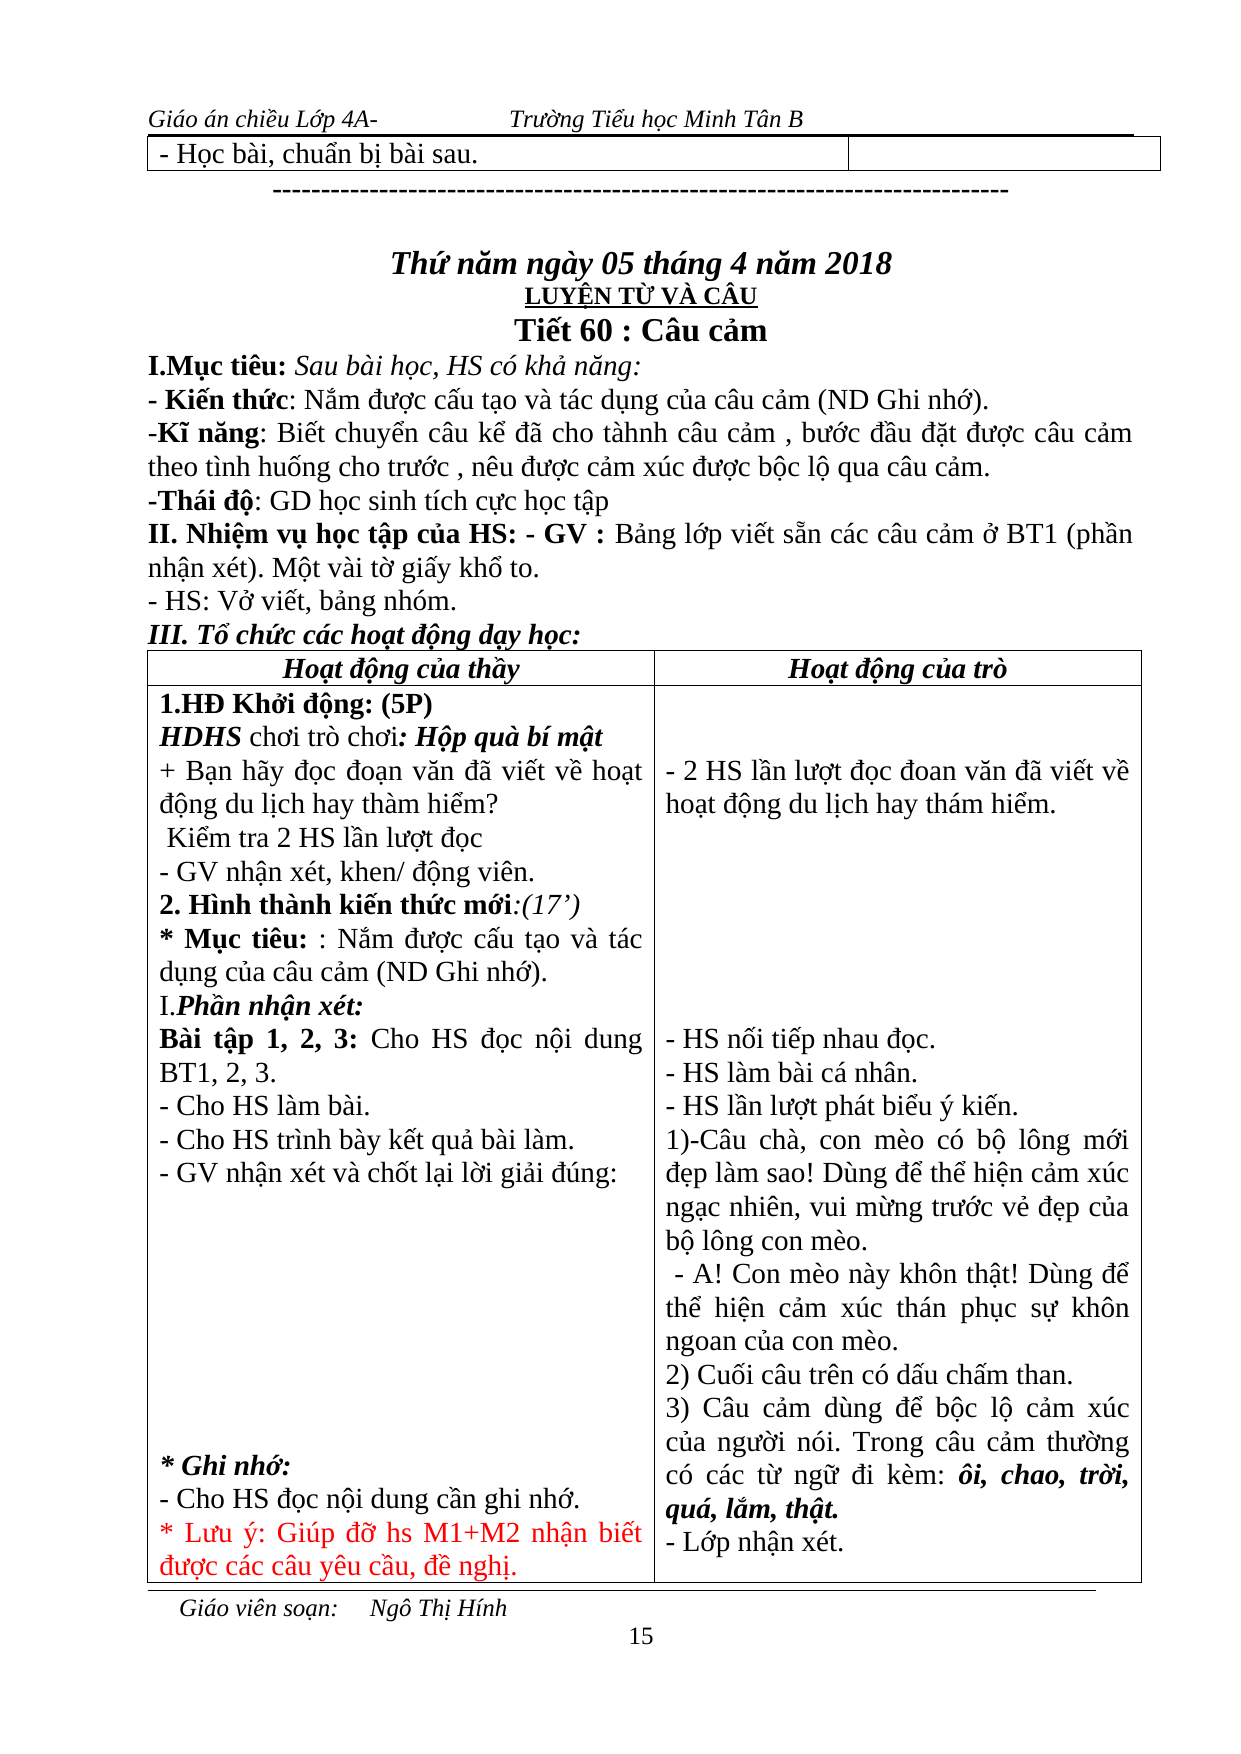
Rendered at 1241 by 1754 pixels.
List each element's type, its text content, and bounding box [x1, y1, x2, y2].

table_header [849, 137, 1160, 170]
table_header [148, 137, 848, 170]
text Tiết 60 : Câu cảm [148, 310, 1134, 348]
text I.Mục tiêu: Sau bài học, HS có khả năng: [148, 348, 1134, 382]
text ---------------------------------------------------------------------------- [148, 171, 1134, 205]
text Thứ năm ngày 05 tháng 4 năm 2018 [148, 243, 1134, 281]
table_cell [655, 686, 1141, 1582]
text - Kiến thức: Nắm được cấu tạo và tác dụng của câu cảm (ND Ghi nhớ). [148, 382, 1134, 416]
text -Thái độ: GD học sinh tích cực học tập [148, 483, 1134, 516]
table_header Hoạt động của trò [655, 651, 1141, 685]
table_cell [148, 686, 654, 1582]
text II. Nhiệm vụ học tập của HS: - GV : Bảng lớp viết sẵn các câu cảm ở BT1 (phần nhận xét). Một vài tờ giấy khổ to. [148, 516, 1134, 583]
text - HS: Vở viết, bảng nhóm. [148, 583, 1134, 617]
table_header Hoạt động của thầy [148, 651, 654, 685]
text LUYỆN TỪ VÀ CÂU [148, 281, 1134, 310]
text III. Tổ chức các hoạt động dạy học: [148, 617, 1134, 650]
text -Kĩ năng: Biết chuyển câu kể đã cho tàhnh câu cảm , bước đầu đặt được câu cảm theo tình huống cho trước , nêu được cảm xúc được bộc lộ qua câu cảm. [148, 416, 1134, 483]
